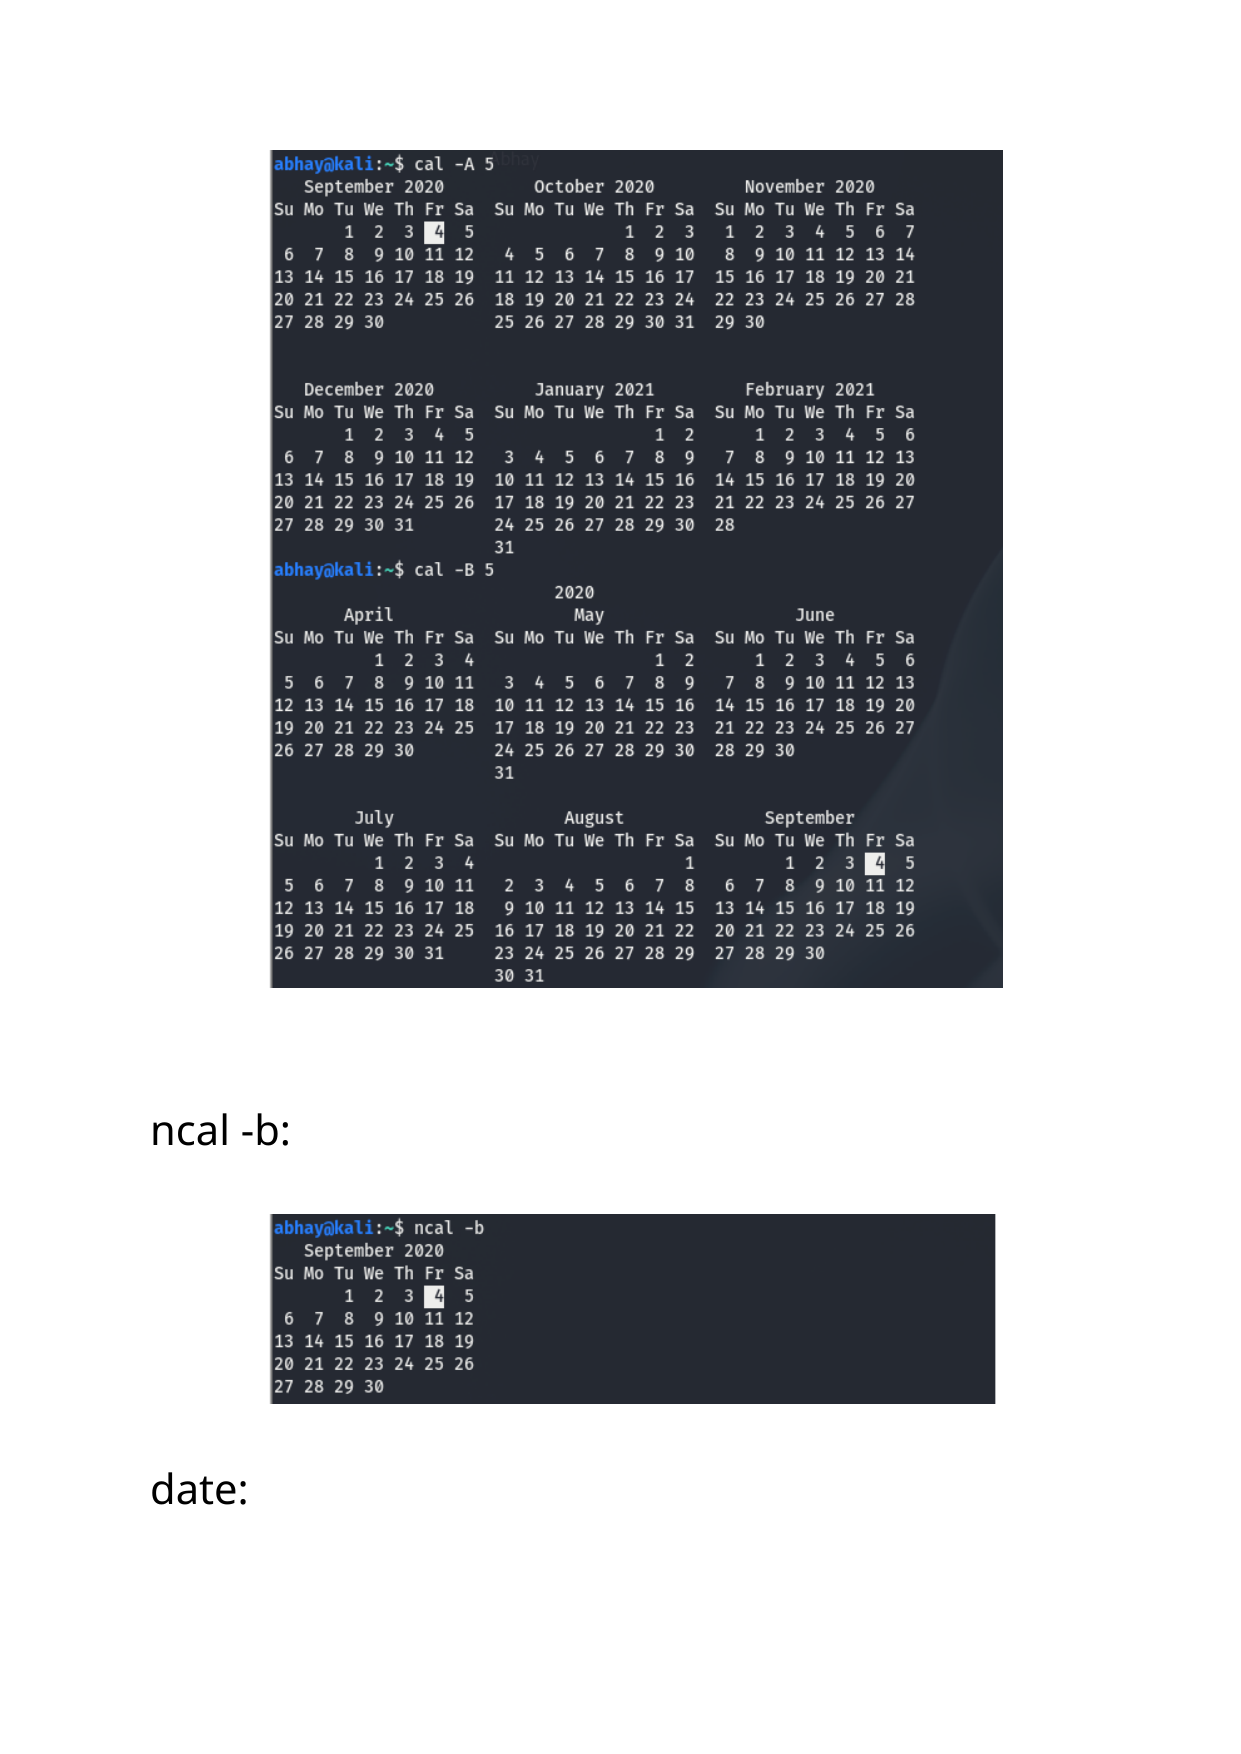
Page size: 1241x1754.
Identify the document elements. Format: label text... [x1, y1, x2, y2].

picture [269, 1214, 996, 1404]
text ncal -b: [150, 1101, 1090, 1158]
picture [269, 150, 1003, 988]
text date: [150, 1460, 1090, 1517]
